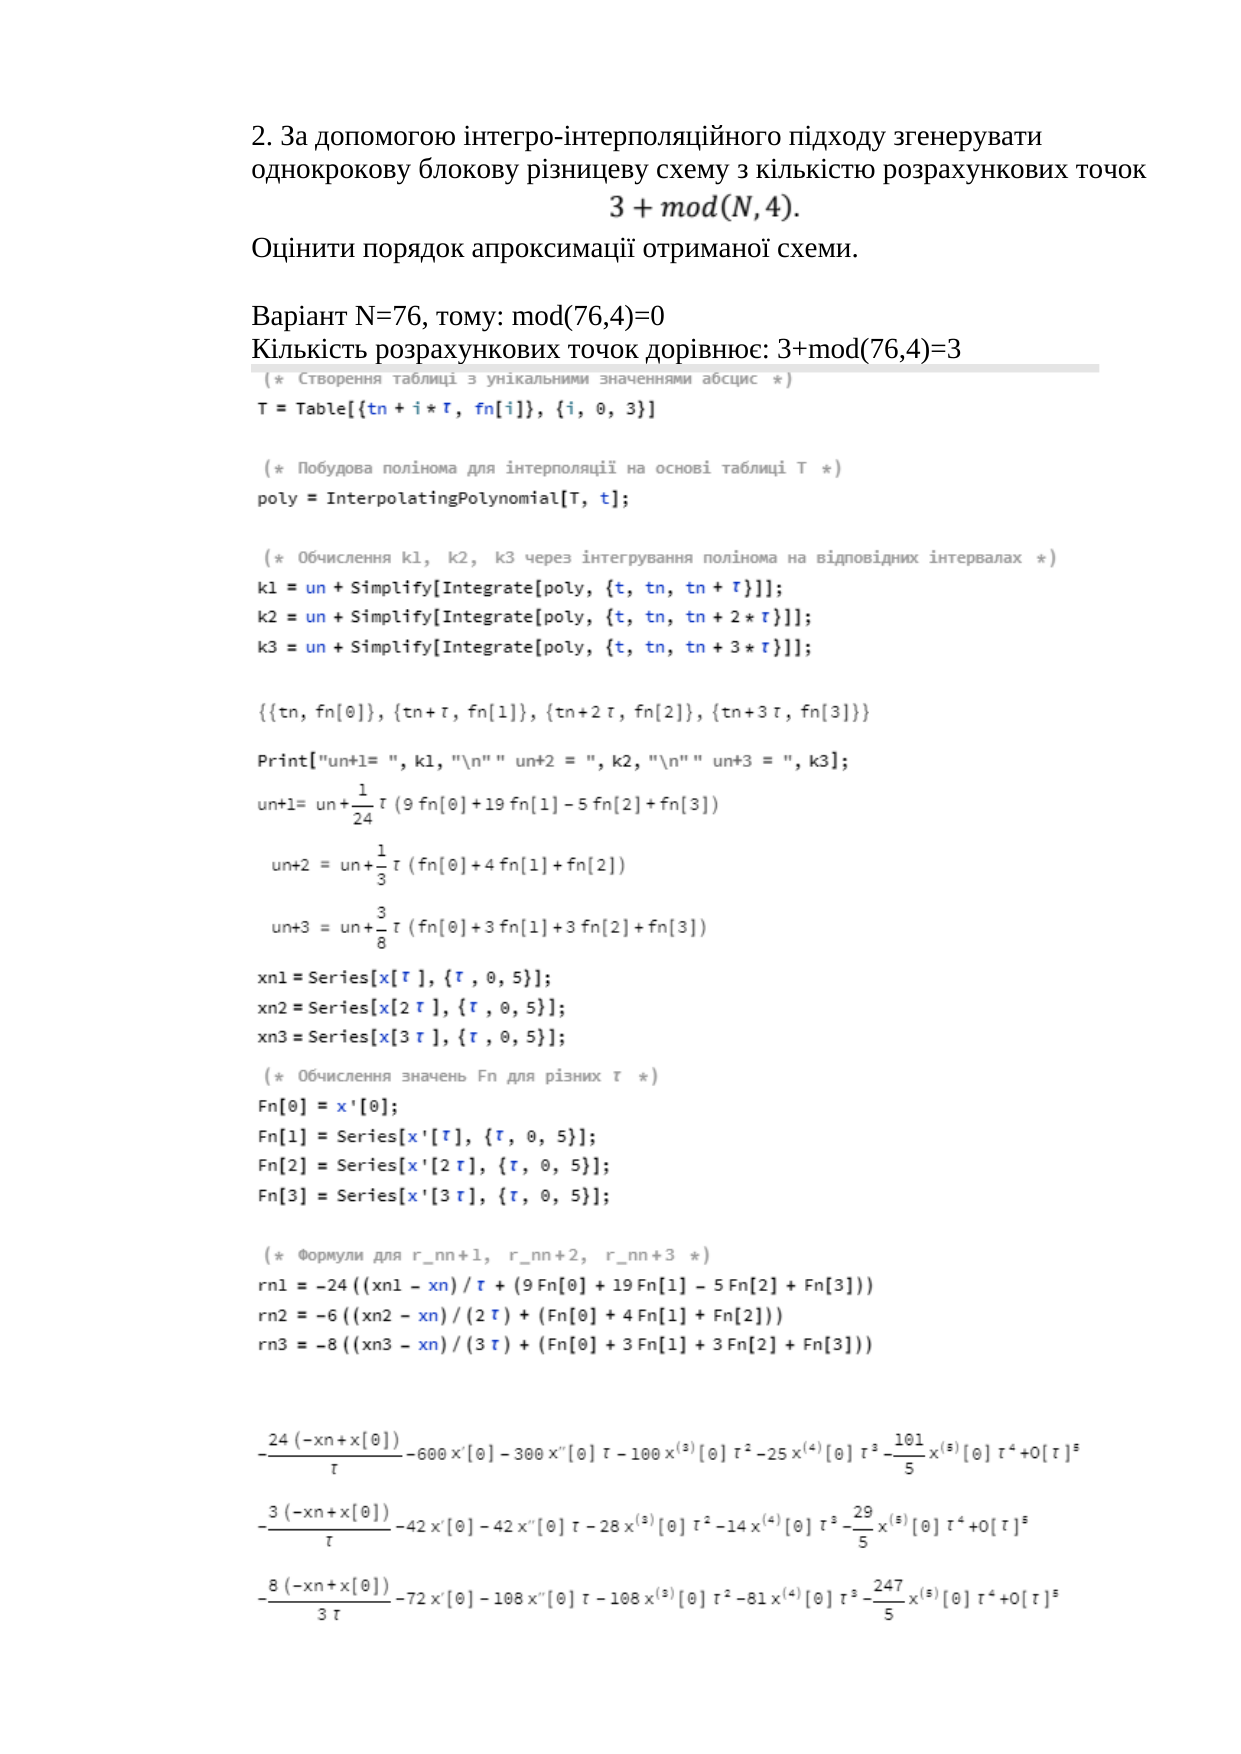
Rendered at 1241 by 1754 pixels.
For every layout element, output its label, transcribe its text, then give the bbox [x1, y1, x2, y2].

text Варіант N=76, тому: mod(76,4)=0 [251, 298, 1152, 331]
text 2. За допомогою інтегро-інтерполяційного підходу згенерувати [251, 118, 1152, 152]
text Кількість розрахункових точок дорівнює: 3+mod(76,4)=3 [251, 331, 1152, 365]
picture [251, 364, 1100, 1626]
picture [595, 185, 807, 231]
text Оцінити порядок апроксимації отриманої схеми. [251, 231, 1152, 264]
text однокрокову блокову різницеву схему з кількістю розрахункових точок [251, 152, 1152, 185]
